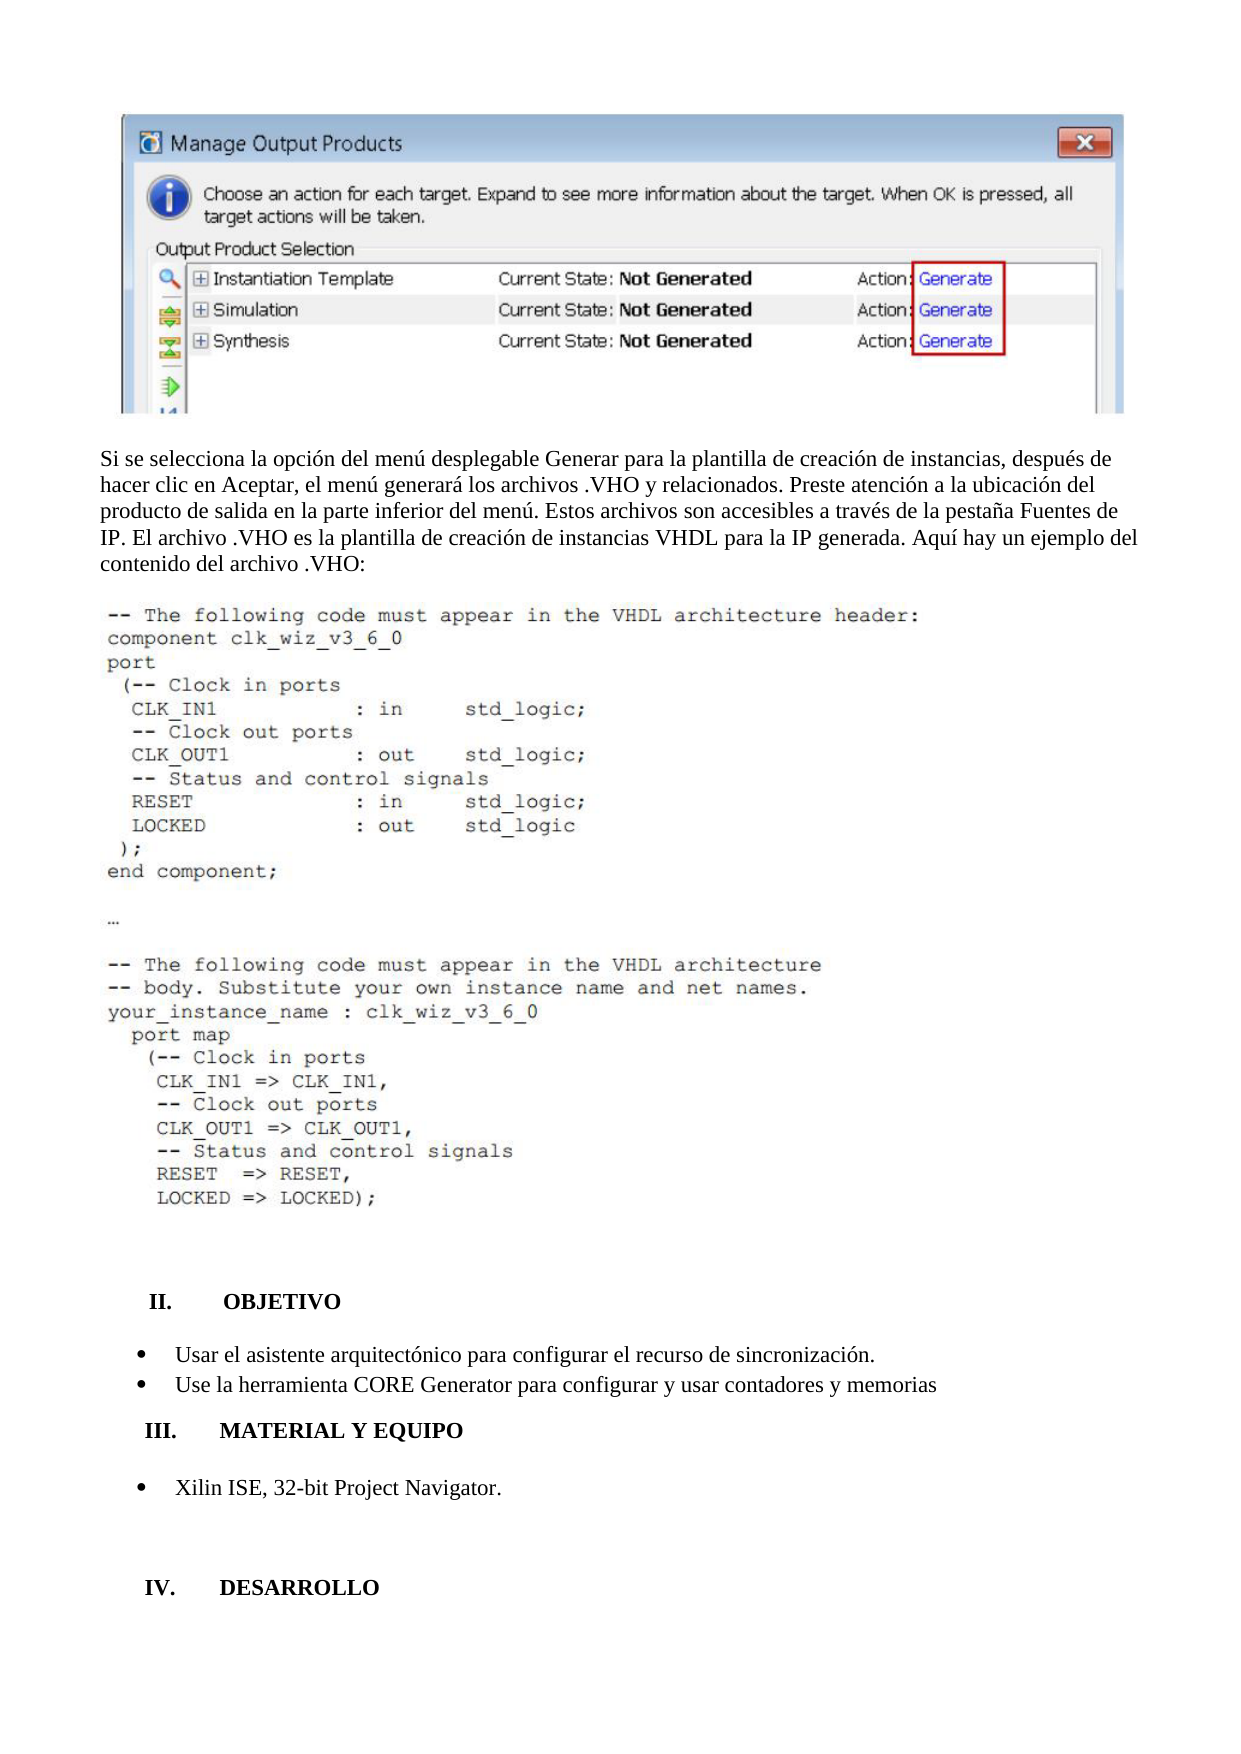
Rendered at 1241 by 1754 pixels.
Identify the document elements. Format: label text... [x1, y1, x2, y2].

list Use la herramienta CORE Generator para configurar y usar contadores y memorias [137, 1371, 1135, 1397]
text Si se selecciona la opción del menú desplegable Generar para la plantilla de creación de instancias, después de hacer clic en Aceptar, el menú generará los archivos .VHO y relacionados. Preste atención a la ubicación del producto de salida en la parte inferior del menú. Estos archivos son accesibles a través de la pestaña Fuentes de IP. El archivo .VHO es la plantilla de creación de instancias VHDL para la IP generada. Aquí hay un ejemplo del contenido del archivo .VHO: [100, 445, 1139, 577]
list OBJETIVO [148, 1288, 1139, 1315]
list MATERIAL Y EQUIPO [144, 1417, 1139, 1443]
list Usar el asistente arquitectónico para configurar el recurso de sincronización. [137, 1341, 1135, 1367]
list DESARROLLO [144, 1574, 1139, 1600]
list Xilin ISE, 32-bit Project Navigator. [137, 1474, 1135, 1500]
